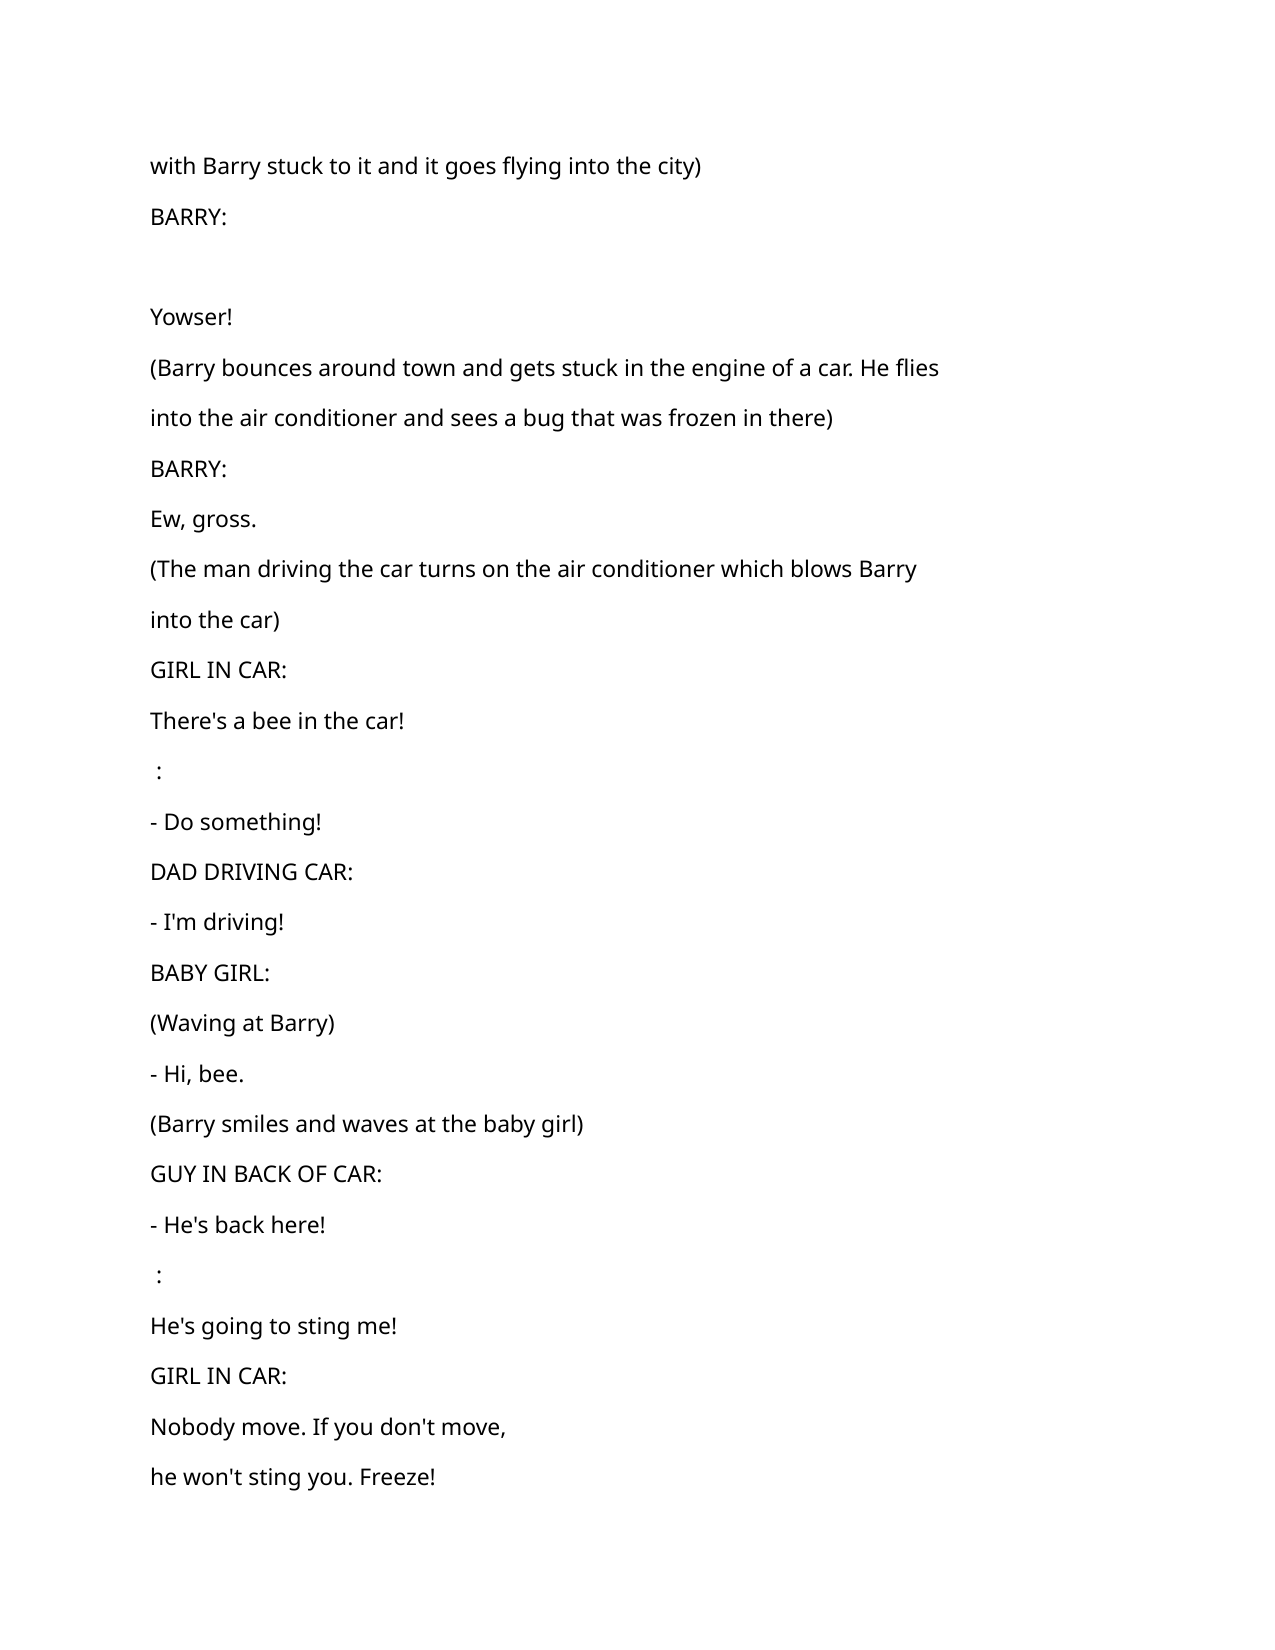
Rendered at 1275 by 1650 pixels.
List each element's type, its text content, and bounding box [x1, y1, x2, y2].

text (Barry bounces around town and gets stuck in the engine of a car. He flies [150, 352, 1125, 383]
text (The man driving the car turns on the air conditioner which blows Barry [150, 553, 1125, 584]
text into the car) [150, 604, 1125, 635]
text - He's back here! [150, 1209, 1125, 1240]
text BARRY: [150, 200, 1125, 232]
text : [150, 1259, 1125, 1290]
text : [150, 755, 1125, 786]
text - Do something! [150, 805, 1125, 837]
text - Hi, bee. [150, 1057, 1125, 1089]
text GIRL IN CAR: [150, 654, 1125, 685]
text with Barry stuck to it and it goes flying into the city) [150, 150, 1125, 181]
text into the air conditioner and sees a bug that was frozen in there) [150, 402, 1125, 433]
text GUY IN BACK OF CAR: [150, 1158, 1125, 1189]
text (Barry smiles and waves at the baby girl) [150, 1108, 1125, 1139]
text (Waving at Barry) [150, 1007, 1125, 1038]
text he won't sting you. Freeze! [150, 1461, 1125, 1492]
text Nobody move. If you don't move, [150, 1410, 1125, 1442]
text DAD DRIVING CAR: [150, 856, 1125, 887]
text - I'm driving! [150, 906, 1125, 937]
text He's going to sting me! [150, 1309, 1125, 1341]
text There's a bee in the car! [150, 704, 1125, 736]
text BARRY: [150, 452, 1125, 484]
text BABY GIRL: [150, 957, 1125, 988]
text Ew, gross. [150, 503, 1125, 534]
text GIRL IN CAR: [150, 1360, 1125, 1391]
text Yowser! [150, 301, 1125, 332]
